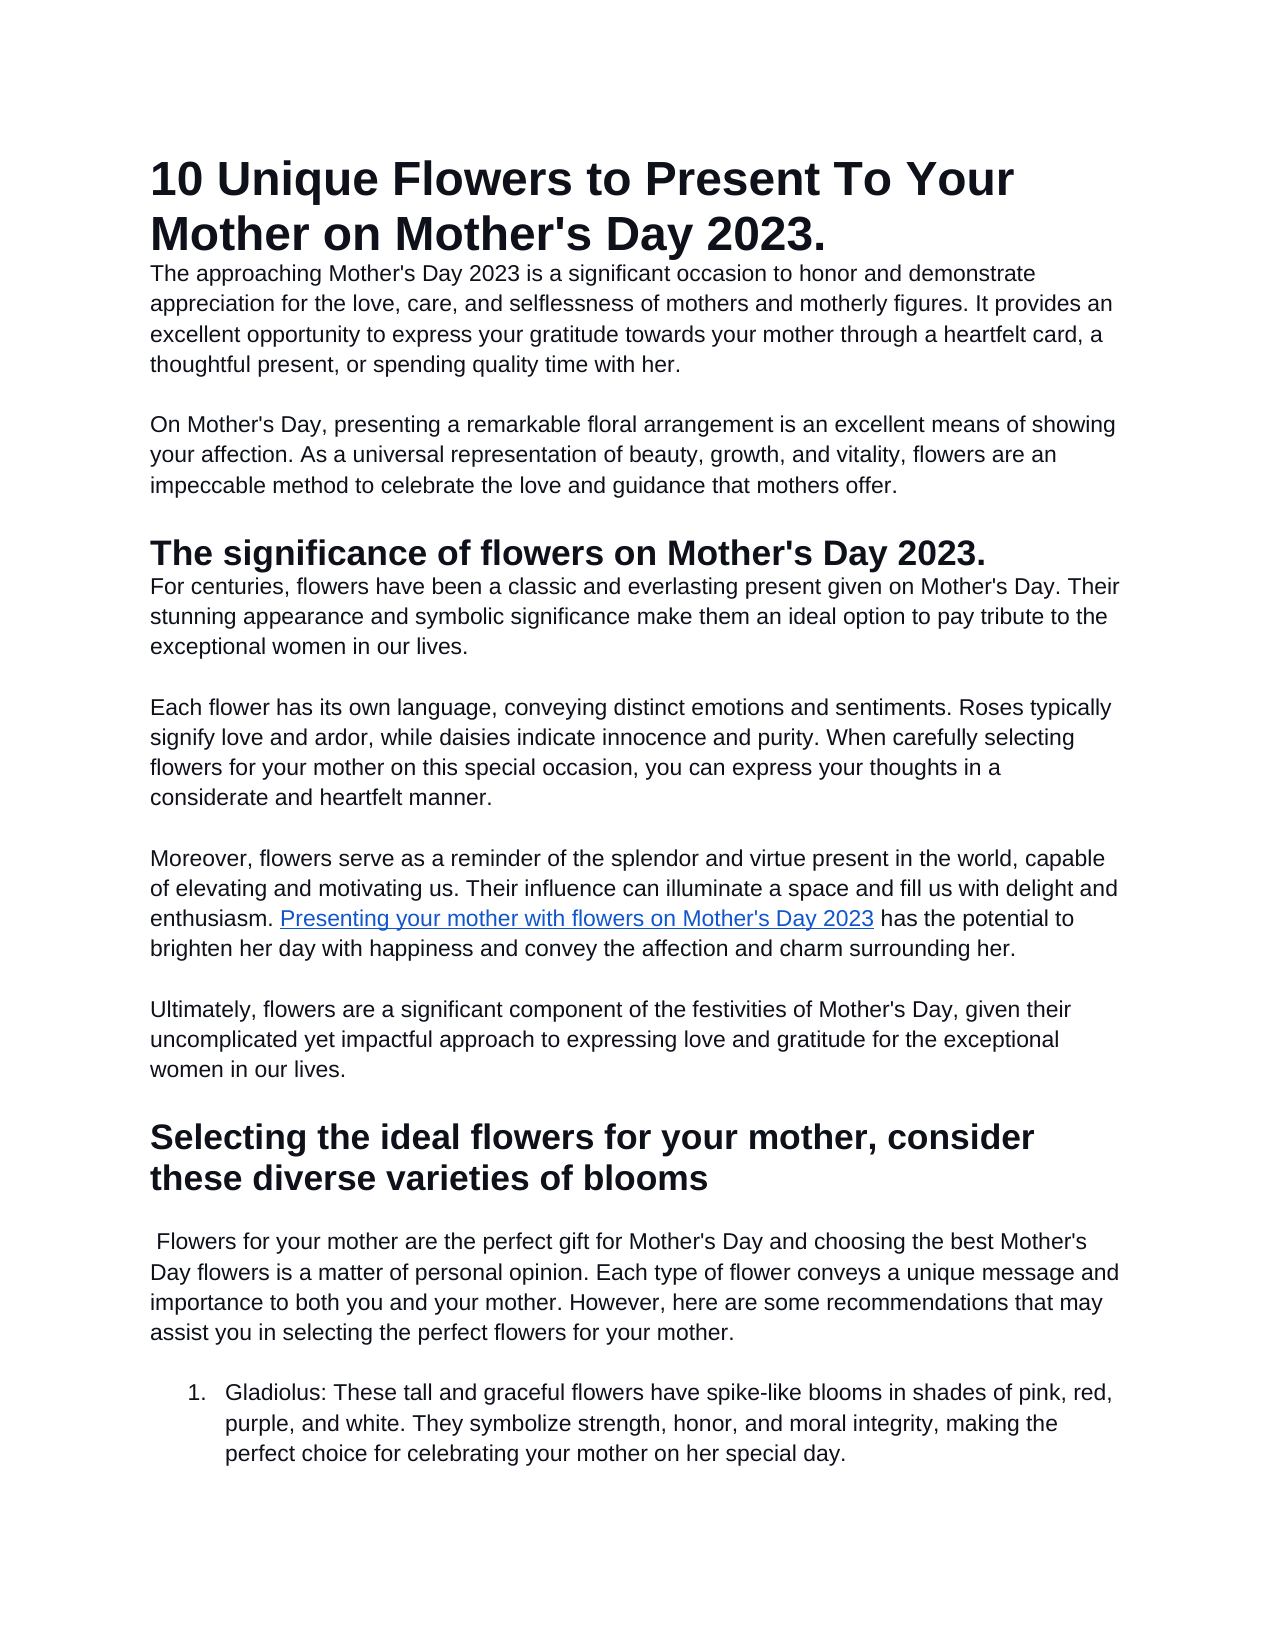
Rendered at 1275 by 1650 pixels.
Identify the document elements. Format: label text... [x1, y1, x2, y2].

text The approaching Mother's Day 2023 is a significant occasion to honor and demonstrate appreciation for the love, care, and selflessness of mothers and motherly figures. It provides an excellent opportunity to express your gratitude towards your mother through a heartfelt card, a thoughtful present, or spending quality time with her. [150, 260, 1125, 377]
text Flowers for your mother are the perfect gift for Mother's Day and choosing the best Mother's Day flowers is a matter of personal opinion. Each type of flower conveys a unique message and importance to both you and your mother. However, here are some recommendations that may assist you in selecting the perfect flowers for your mother. [150, 1228, 1125, 1345]
list Gladiolus: These tall and graceful flowers have spike-like blooms in shades of pink, red, purple, and white. They symbolize strength, honor, and moral integrity, making the perfect choice for celebrating your mother on her special day. [187, 1379, 1125, 1466]
text Ultimately, flowers are a significant component of the festivities of Mother's Day, given their uncomplicated yet impactful approach to expressing love and gratitude for the exceptional women in our lives. [150, 996, 1125, 1082]
text On Mother's Day, presenting a remarkable floral arrangement is an excellent means of showing your affection. As a universal representation of beauty, growth, and vitality, flowers are an impeccable method to celebrate the love and guidance that mothers offer. [150, 411, 1125, 498]
subtitle The significance of flowers on Mother's Day 2023. [150, 532, 1125, 573]
text Moreover, flowers serve as a reminder of the splendor and virtue present in the world, capable of elevating and motivating us. Their influence can illuminate a space and fill us with delight and enthusiasm. Presenting your mother with flowers on Mother's Day 2023 has the potential to brighten her day with happiness and convey the affection and charm surrounding her. [150, 845, 1125, 962]
text Each flower has its own language, conveying distinct emotions and sentiments. Roses typically signify love and ardor, while daisies indicate innocence and purity. When carefully selecting flowers for your mother on this special occasion, you can express your thoughts in a considerate and heartfelt manner. [150, 694, 1125, 811]
subtitle 10 Unique Flowers to Present To Your Mother on Mother's Day 2023. [150, 150, 1125, 260]
text For centuries, flowers have been a classic and everlasting present given on Mother's Day. Their stunning appearance and symbolic significance make them an ideal option to pay tribute to the exceptional women in our lives. [150, 573, 1125, 659]
subtitle Selecting the ideal flowers for your mother, consider these diverse varieties of blooms [150, 1117, 1125, 1198]
